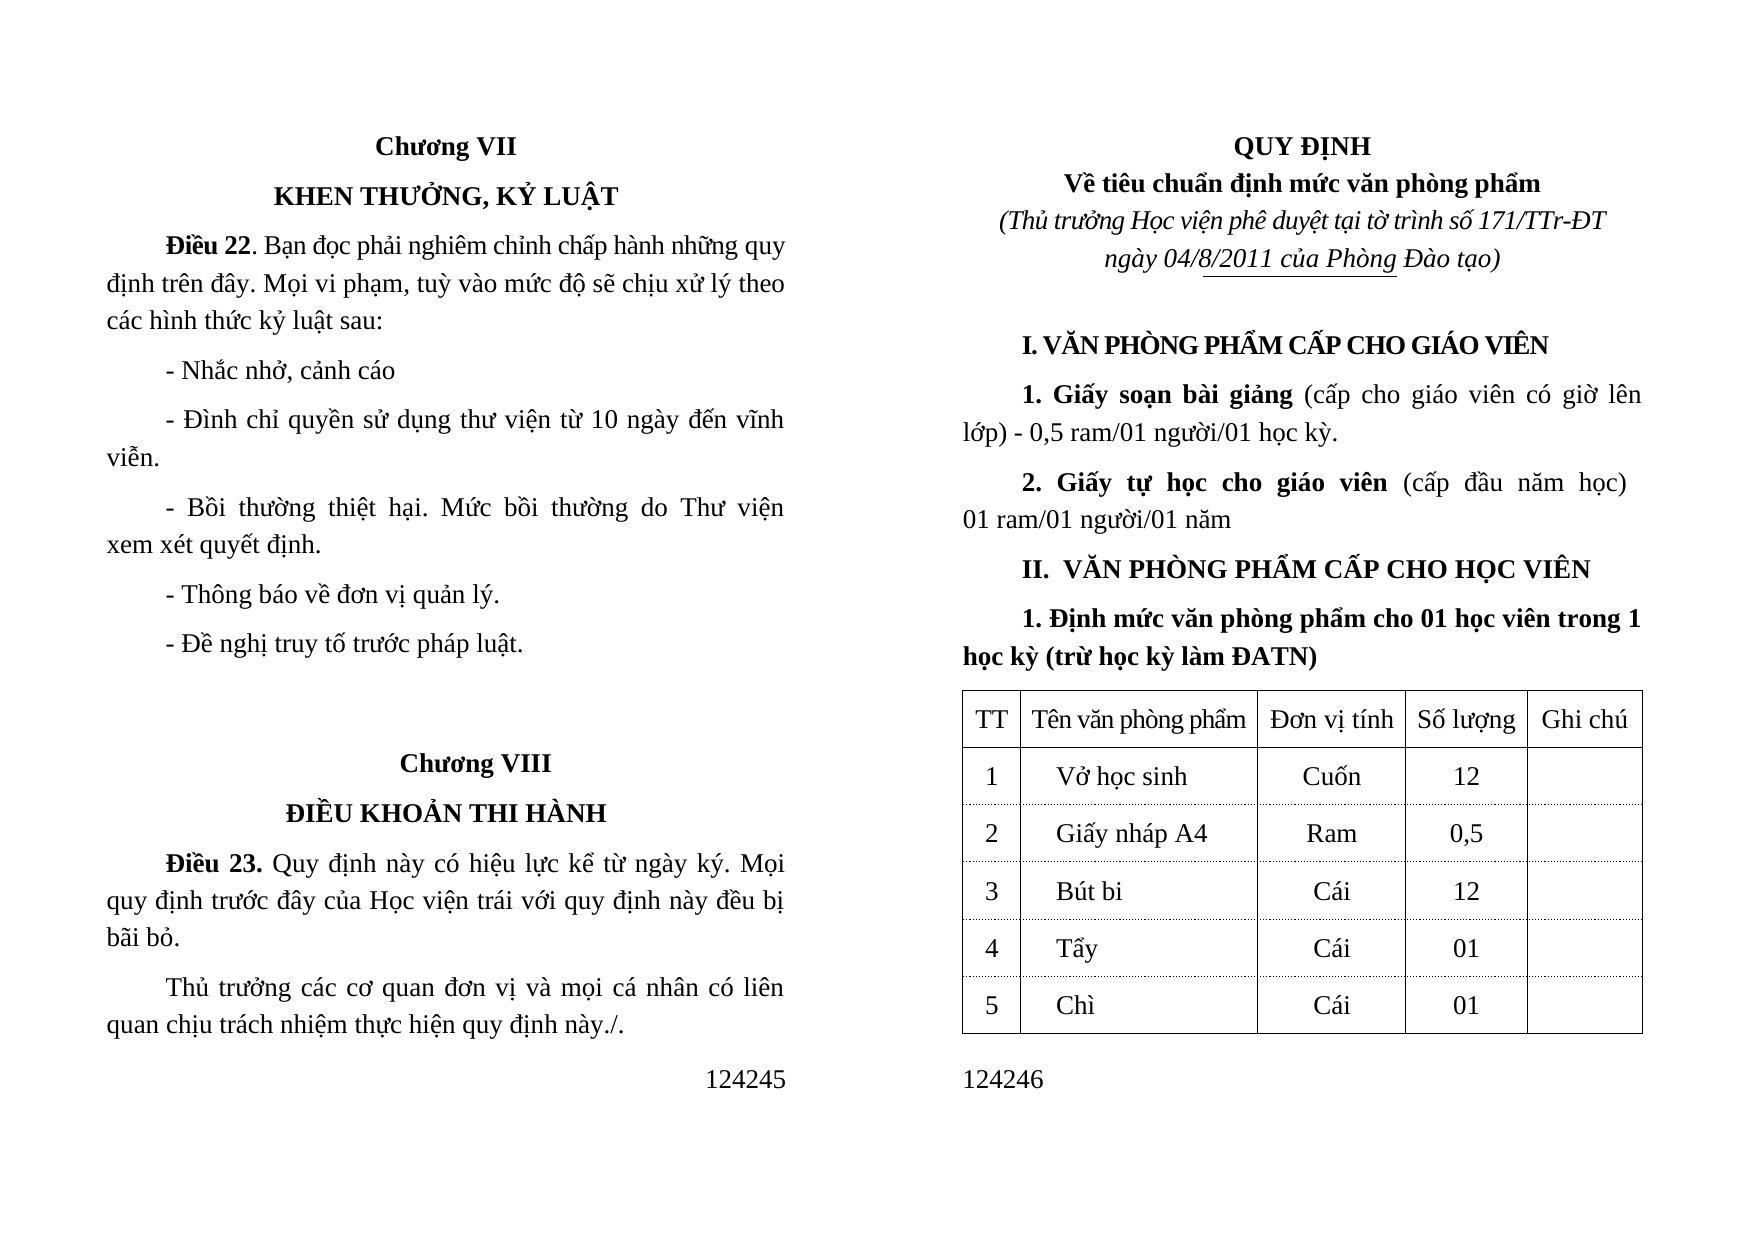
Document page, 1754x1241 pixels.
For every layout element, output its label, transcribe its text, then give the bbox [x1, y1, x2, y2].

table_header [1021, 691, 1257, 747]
text II. VĂN PHÒNG PHẨM CẤP CHO HỌC VIÊN [963, 553, 1642, 584]
text Điều 23. Quy định này có hiệu lực kể từ ngày ký. Mọi quy định trước đây của Học viện trái với quy định này đều bị bãi bỏ. [106, 847, 786, 953]
text Chương VIII [106, 747, 786, 778]
text 1. Định mức văn phòng phẩm cho 01 học viên trong 1 học kỳ (trừ học kỳ làm ĐATN) [963, 603, 1642, 671]
text KHEN THƯỞNG, KỶ LUẬT [106, 180, 786, 211]
text ngày 04/8/2011 của Phòng Đào tạo) [963, 242, 1642, 273]
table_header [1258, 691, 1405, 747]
text (Thủ trưởng Học viện phê duyệt tại tờ trình số 171/TTr-ĐT [963, 204, 1642, 236]
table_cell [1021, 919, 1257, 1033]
text - Đề nghị truy tố trước pháp luật. [106, 628, 786, 659]
text - Bồi thường thiệt hại. Mức bồi thường do Thư viện xem xét quyết định. [106, 491, 786, 559]
text Chương VII [106, 130, 786, 161]
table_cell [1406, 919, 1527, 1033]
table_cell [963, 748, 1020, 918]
text Thủ trưởng các cơ quan đơn vị và mọi cá nhân có liên quan chịu trách nhiệm thực hiện quy định này./. [106, 971, 786, 1040]
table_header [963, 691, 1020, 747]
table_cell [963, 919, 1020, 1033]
text ĐIỀU KHOẢN THI HÀNH [106, 797, 786, 828]
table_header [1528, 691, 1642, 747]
text I. VĂN PHÒNG PHẨM CẤP CHO GIÁO VIÊN [963, 329, 1642, 360]
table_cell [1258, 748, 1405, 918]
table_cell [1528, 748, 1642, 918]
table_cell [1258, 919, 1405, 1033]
text Về tiêu chuẩn định mức văn phòng phẩm [963, 167, 1642, 198]
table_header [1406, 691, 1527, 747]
text - Nhắc nhở, cảnh cáo [106, 354, 786, 385]
text 2. Giấy tự học cho giáo viên (cấp đầu năm học) 01 ram/01 người/01 năm [963, 466, 1642, 534]
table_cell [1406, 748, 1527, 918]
text - Đình chỉ quyền sử dụng thư viện từ 10 ngày đến vĩnh viễn. [106, 404, 786, 472]
text - Thông báo về đơn vị quản lý. [106, 578, 786, 609]
text 1. Giấy soạn bài giảng (cấp cho giáo viên có giờ lên lớp) - 0,5 ram/01 người/01 học kỳ. [963, 379, 1642, 447]
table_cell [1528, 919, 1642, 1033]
text QUY ĐỊNH [963, 130, 1642, 161]
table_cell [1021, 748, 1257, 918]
text Điều 22. Bạn đọc phải nghiêm chỉnh chấp hành những quy định trên đây. Mọi vi phạm, tuỳ vào mức độ sẽ chịu xử lý theo các hình thức kỷ luật sau: [106, 229, 786, 335]
